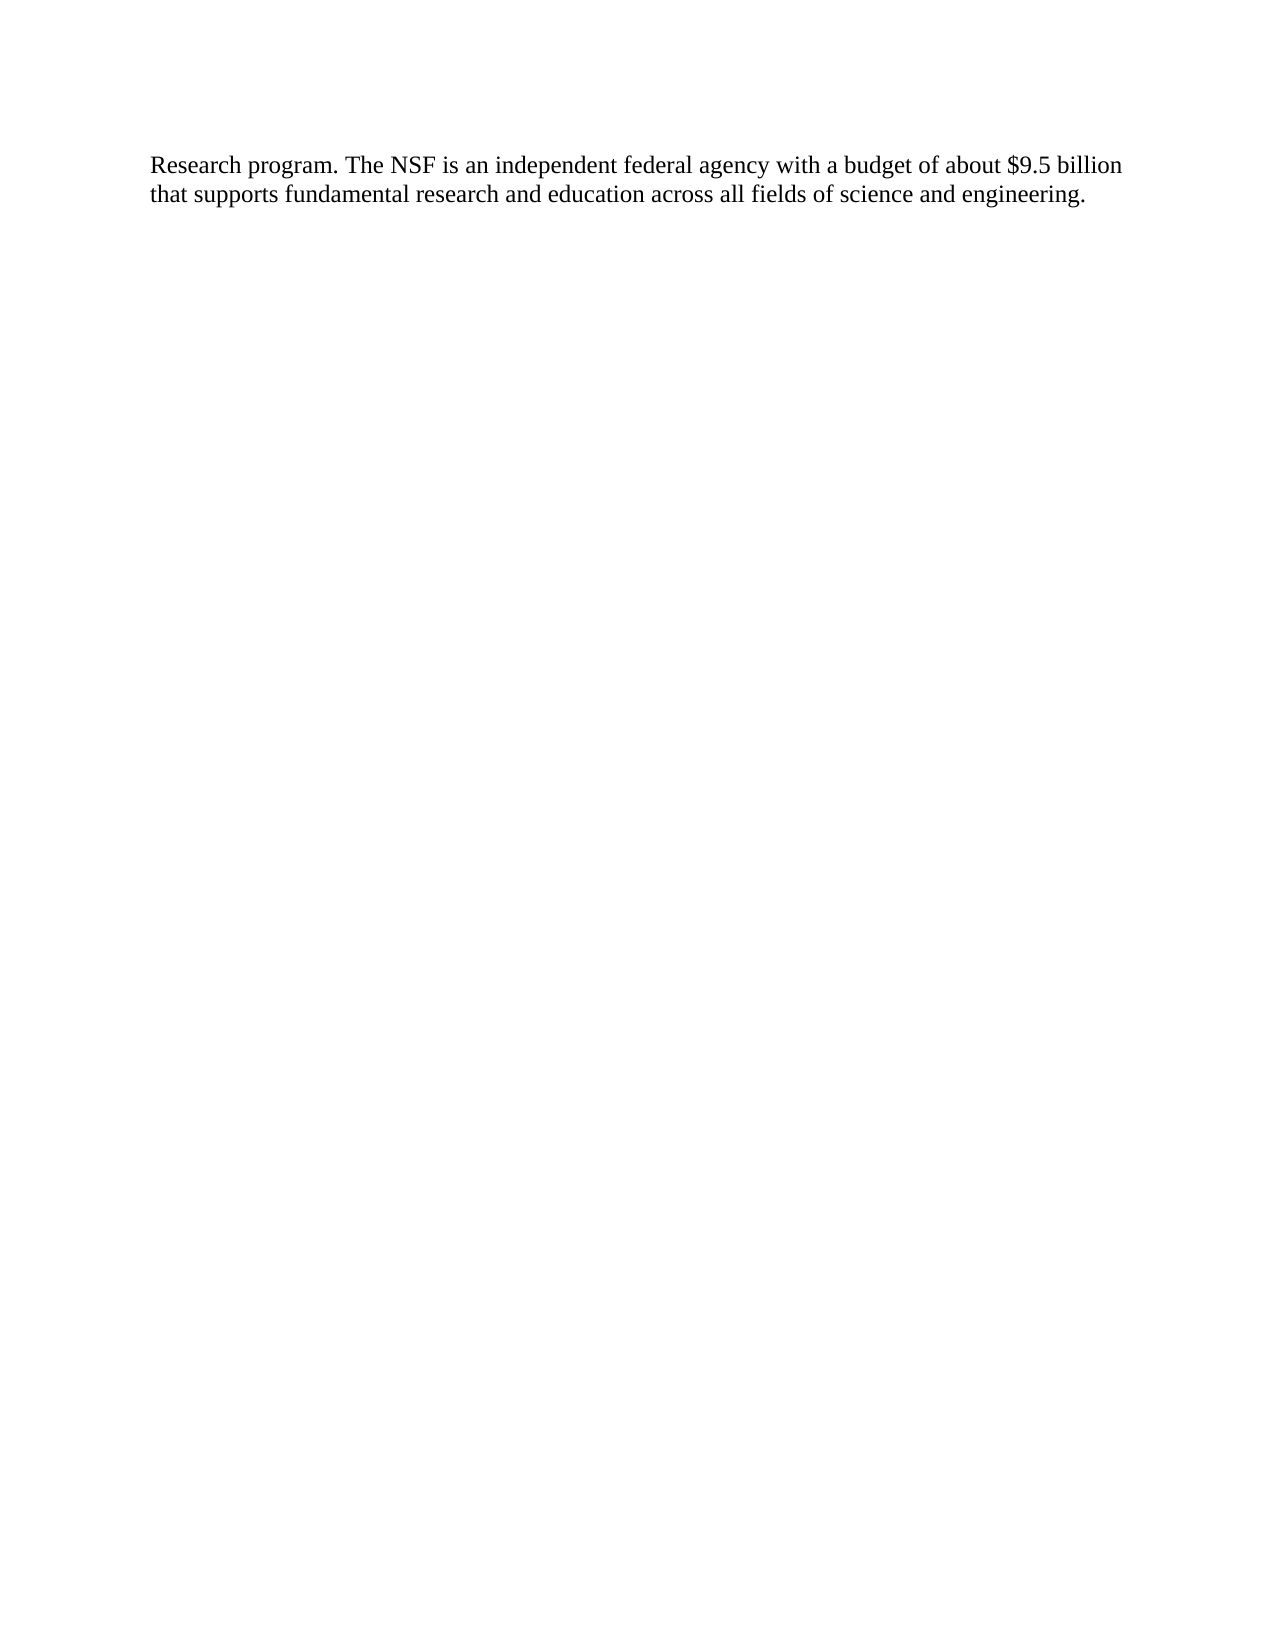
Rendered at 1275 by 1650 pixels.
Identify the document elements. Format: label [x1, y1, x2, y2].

text [150, 150, 1125, 207]
